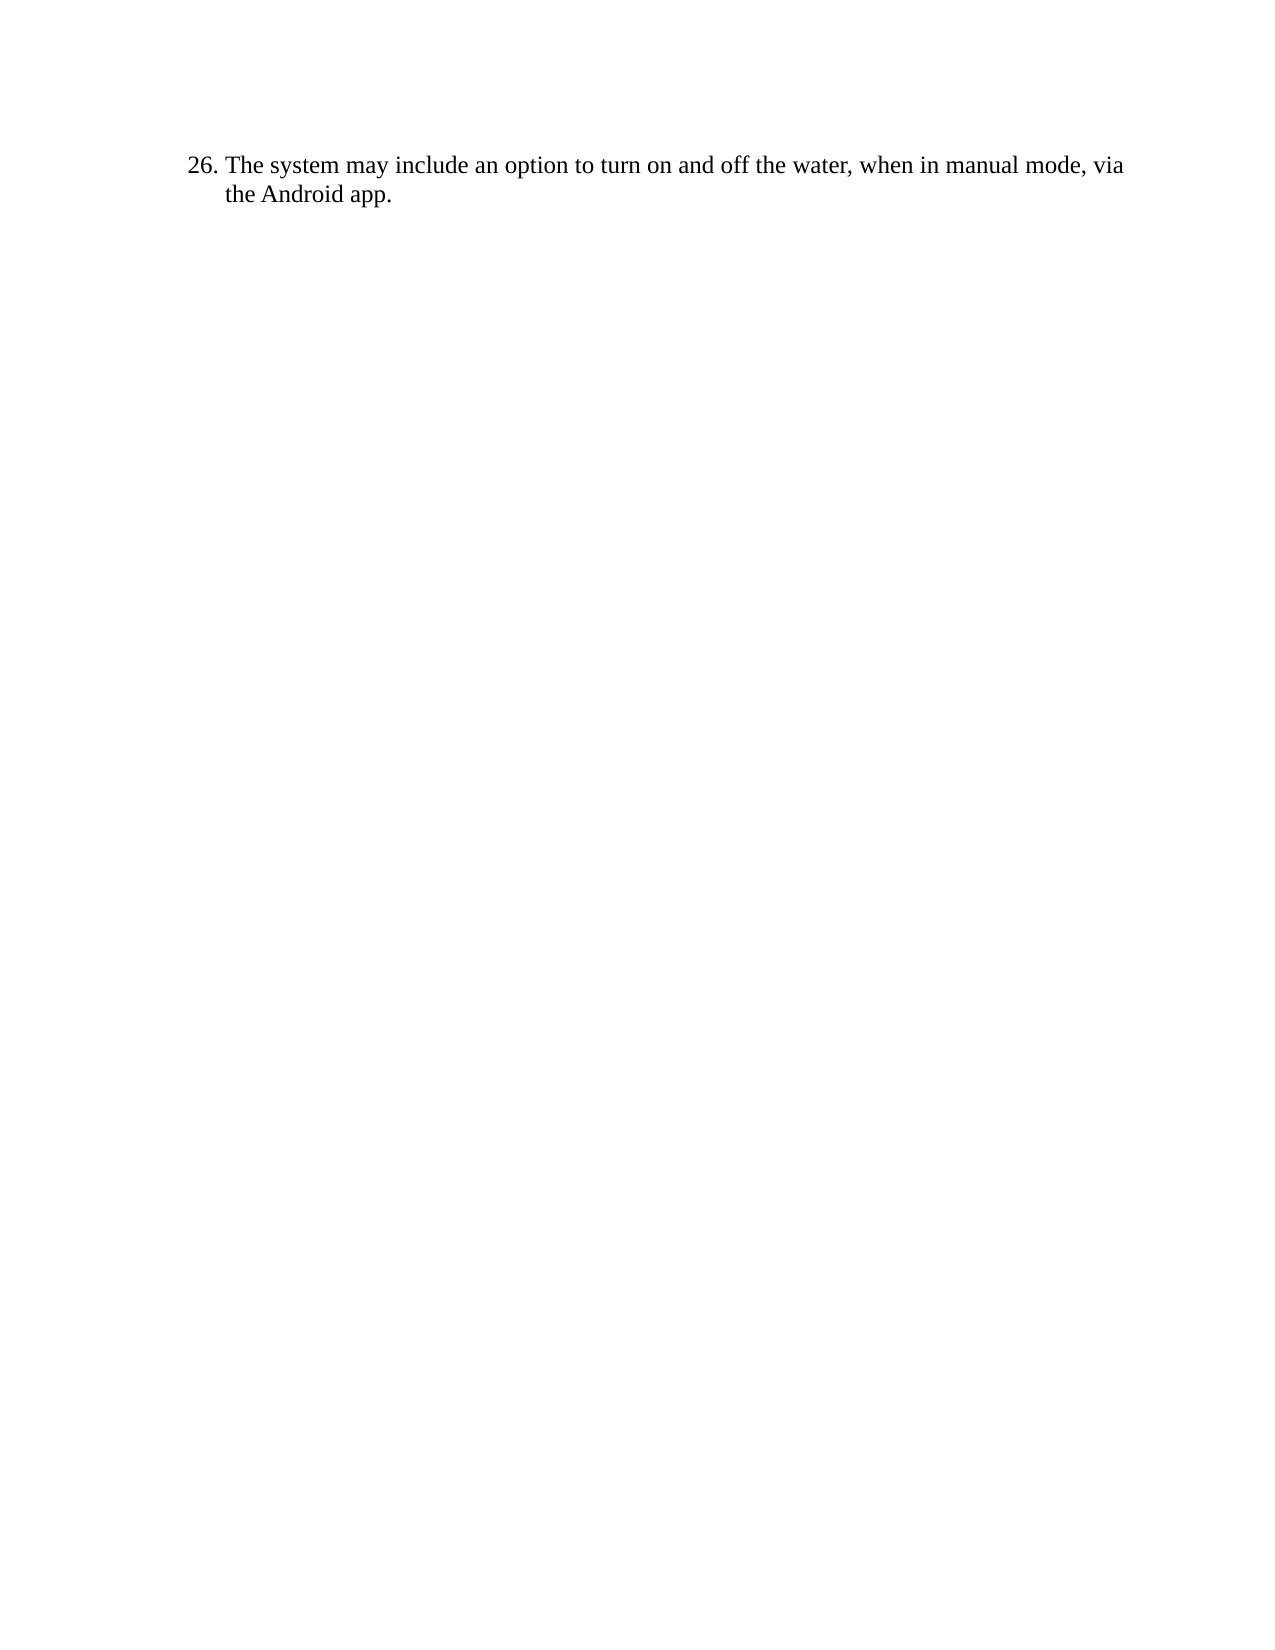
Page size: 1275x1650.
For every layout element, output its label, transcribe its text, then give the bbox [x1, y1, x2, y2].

list The system may include an option to turn on and off the water, when in manual mode, via the Android app. [187, 150, 1125, 207]
